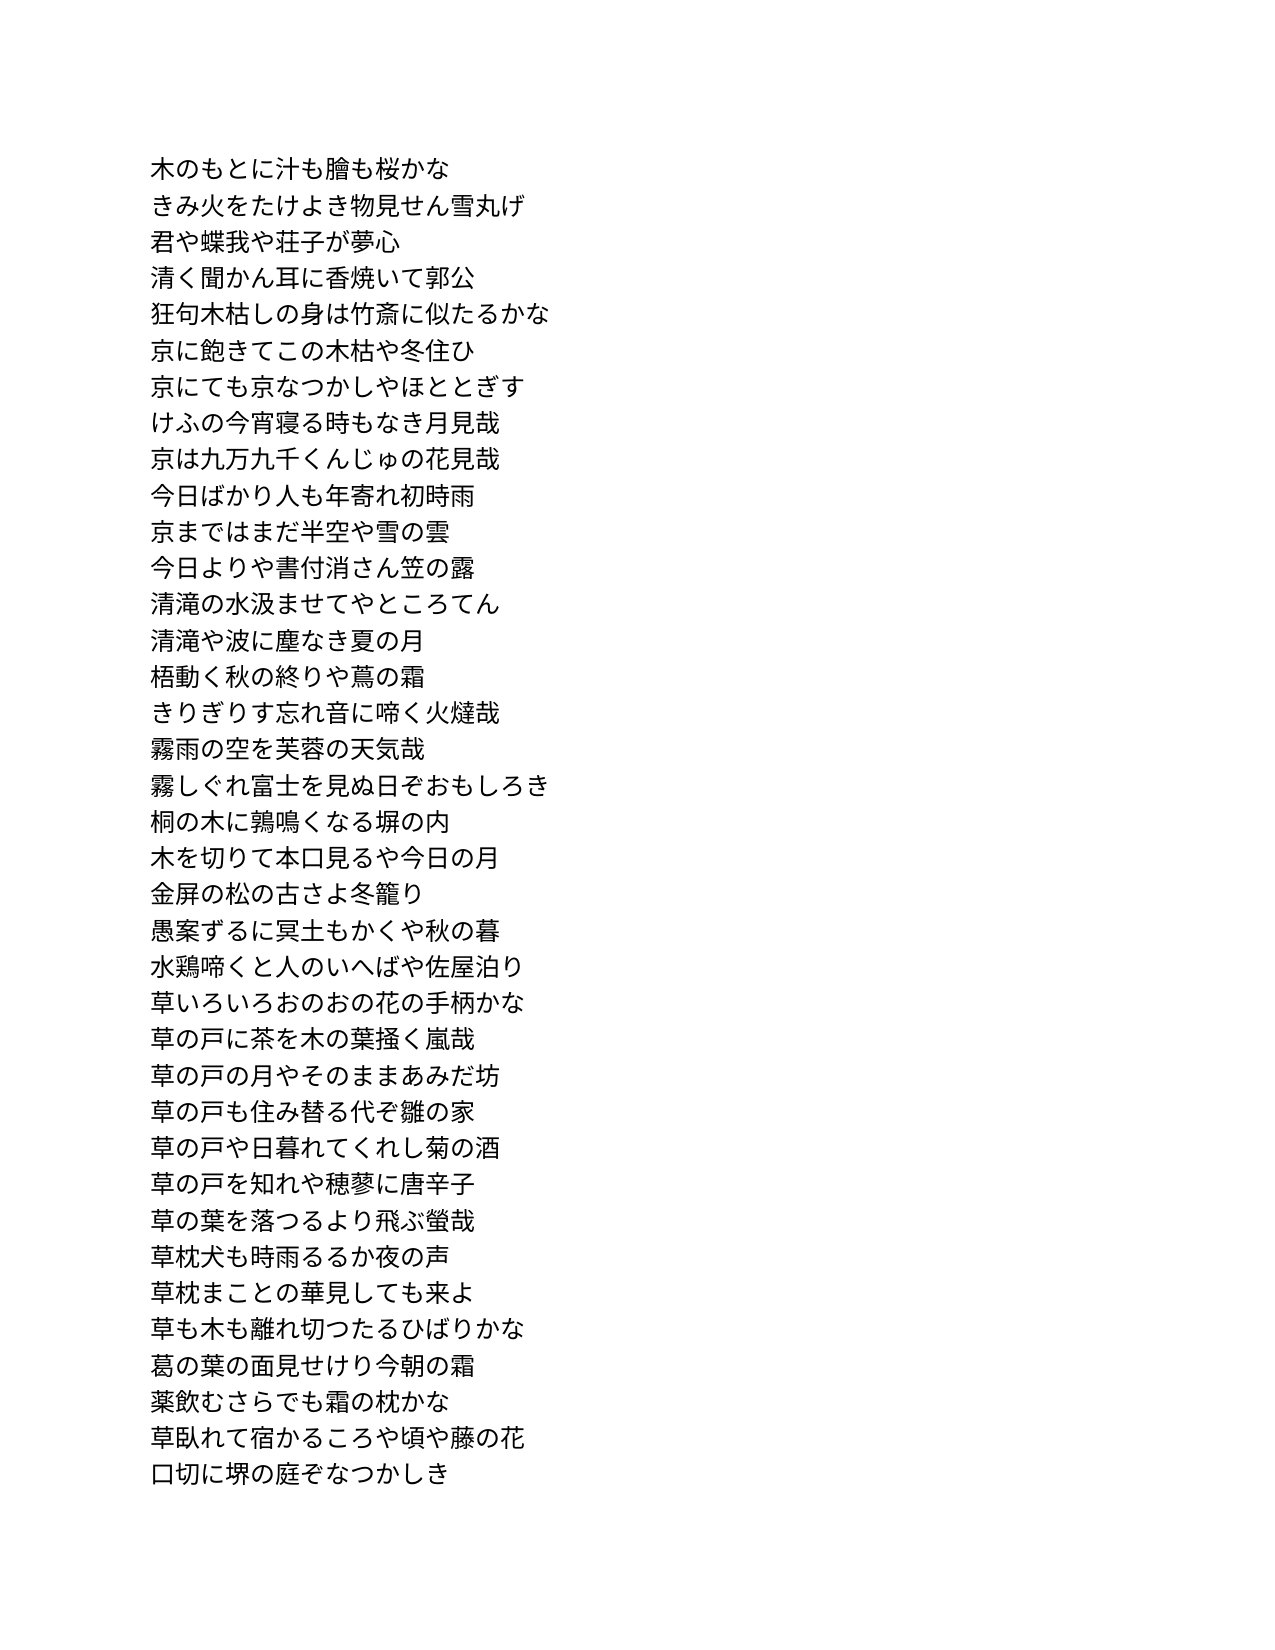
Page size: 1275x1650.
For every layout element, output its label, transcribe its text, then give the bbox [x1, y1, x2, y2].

text 木のもとに汁も膾も桜かな [150, 150, 1125, 186]
text 愚案ずるに冥土もかくや秋の暮 [150, 911, 1125, 947]
text 木を切りて本口見るや今日の月 [150, 839, 1125, 875]
text きりぎりす忘れ音に啼く火燵哉 [150, 694, 1125, 730]
text 葛の葉の面見せけり今朝の霜 [150, 1346, 1125, 1382]
text 今日ばかり人も年寄れ初時雨 [150, 476, 1125, 512]
text 梧動く秋の終りや蔦の霜 [150, 657, 1125, 694]
text 草の葉を落つるより飛ぶ螢哉 [150, 1201, 1125, 1237]
text 今日よりや書付消さん笠の露 [150, 549, 1125, 585]
text 金屏の松の古さよ冬籠り [150, 875, 1125, 911]
text 草臥れて宿かるころや頃や藤の花 [150, 1419, 1125, 1455]
text 口切に堺の庭ぞなつかしき [150, 1455, 1125, 1491]
text 狂句木枯しの身は竹斎に似たるかな [150, 295, 1125, 331]
text 草の戸を知れや穂蓼に唐辛子 [150, 1165, 1125, 1201]
text 草の戸に茶を木の葉掻く嵐哉 [150, 1020, 1125, 1056]
text 京にても京なつかしやほととぎす [150, 367, 1125, 404]
text きみ火をたけよき物見せん雪丸げ [150, 186, 1125, 222]
text 薬飲むさらでも霜の枕かな [150, 1382, 1125, 1419]
text 草の戸や日暮れてくれし菊の酒 [150, 1129, 1125, 1165]
text 草の戸も住み替る代ぞ雛の家 [150, 1092, 1125, 1129]
text けふの今宵寝る時もなき月見哉 [150, 404, 1125, 440]
text 草枕犬も時雨るるか夜の声 [150, 1237, 1125, 1274]
text 清く聞かん耳に香焼いて郭公 [150, 259, 1125, 295]
text 草も木も離れ切つたるひばりかな [150, 1310, 1125, 1346]
text 草枕まことの華見しても来よ [150, 1274, 1125, 1310]
text 君や蝶我や荘子が夢心 [150, 222, 1125, 259]
text 清滝や波に塵なき夏の月 [150, 621, 1125, 657]
text 水鶏啼くと人のいへばや佐屋泊り [150, 947, 1125, 984]
text 霧雨の空を芙蓉の天気哉 [150, 730, 1125, 766]
text 桐の木に鶉鳴くなる塀の内 [150, 802, 1125, 839]
text 草の戸の月やそのままあみだ坊 [150, 1056, 1125, 1092]
text 清滝の水汲ませてやところてん [150, 585, 1125, 621]
text 草いろいろおのおの花の手柄かな [150, 984, 1125, 1020]
text 京まではまだ半空や雪の雲 [150, 512, 1125, 549]
text 京は九万九千くんじゅの花見哉 [150, 440, 1125, 476]
text 霧しぐれ富士を見ぬ日ぞおもしろき [150, 766, 1125, 802]
text 京に飽きてこの木枯や冬住ひ [150, 331, 1125, 367]
